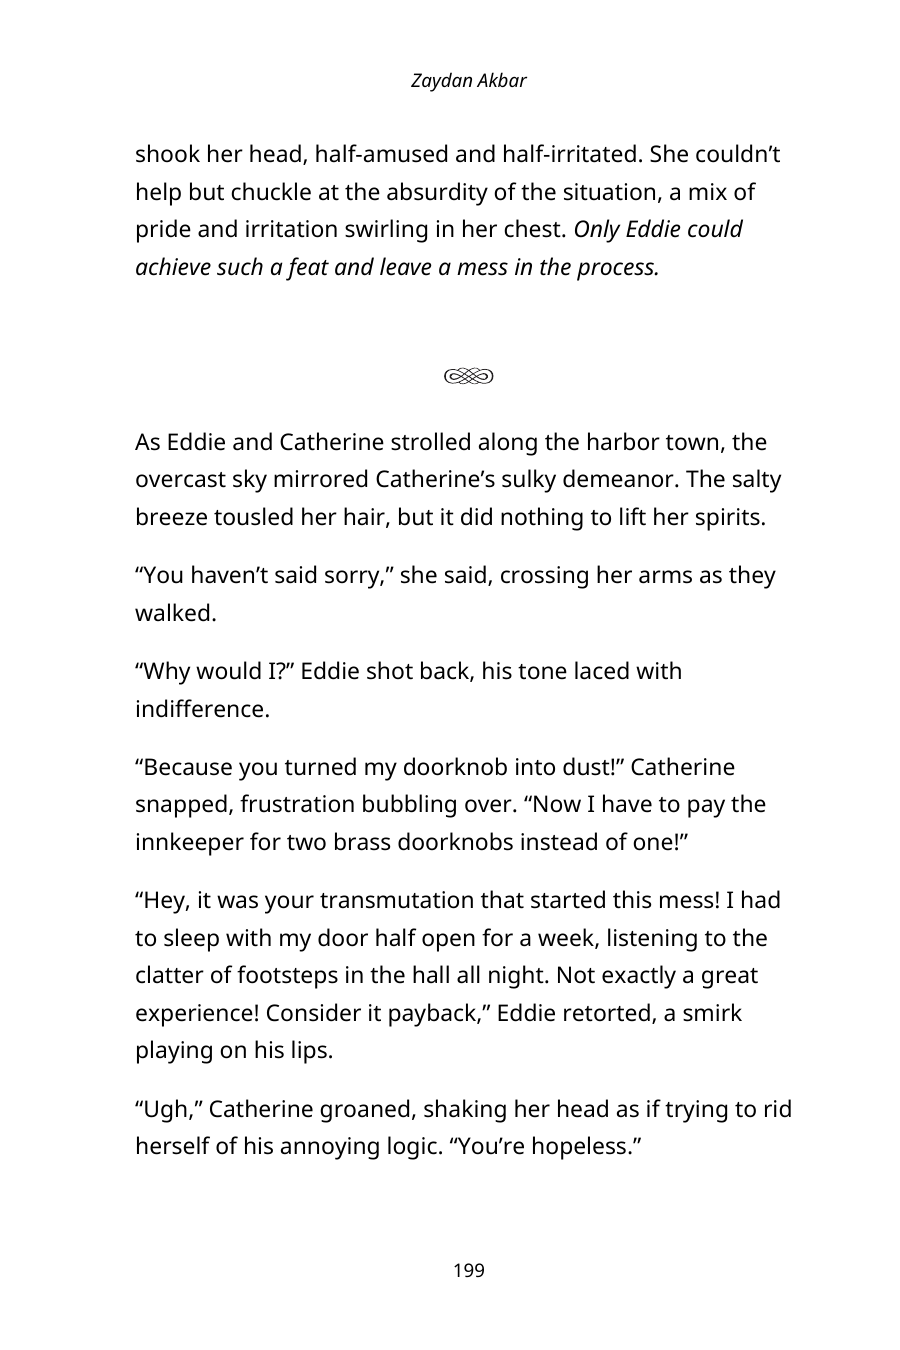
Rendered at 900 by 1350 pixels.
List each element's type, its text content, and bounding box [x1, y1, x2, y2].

text “Ugh,” Catherine groaned, shaking her head as if trying to rid herself of his annoying logic. “You’re hopeless.” [135, 1093, 802, 1161]
text “Why would I?” Eddie shot back, his tone laced with indifference. [135, 655, 802, 724]
text “Because you turned my doorknob into dust!” Catherine snapped, frustration bubbling over. “Now I have to pay the innkeeper for two brass doorknobs instead of one!” [135, 751, 802, 857]
text “You haven’t said sorry,” she said, crossing her arms as they walked. [135, 559, 802, 628]
text “Hey, it was your transmutation that started this mess! I had to sleep with my door half open for a week, listening to the clatter of footsteps in the hall all night. Not exactly a great experience! Consider it payback,” Eddie retorted, a smirk playing on his lips. [135, 884, 802, 1066]
text As Eddie and Catherine strolled along the harbor town, the overcast sky mirrored Catherine’s sulky demeanor. The salty breeze tousled her hair, but it did nothing to lift her spirits. [135, 426, 802, 532]
